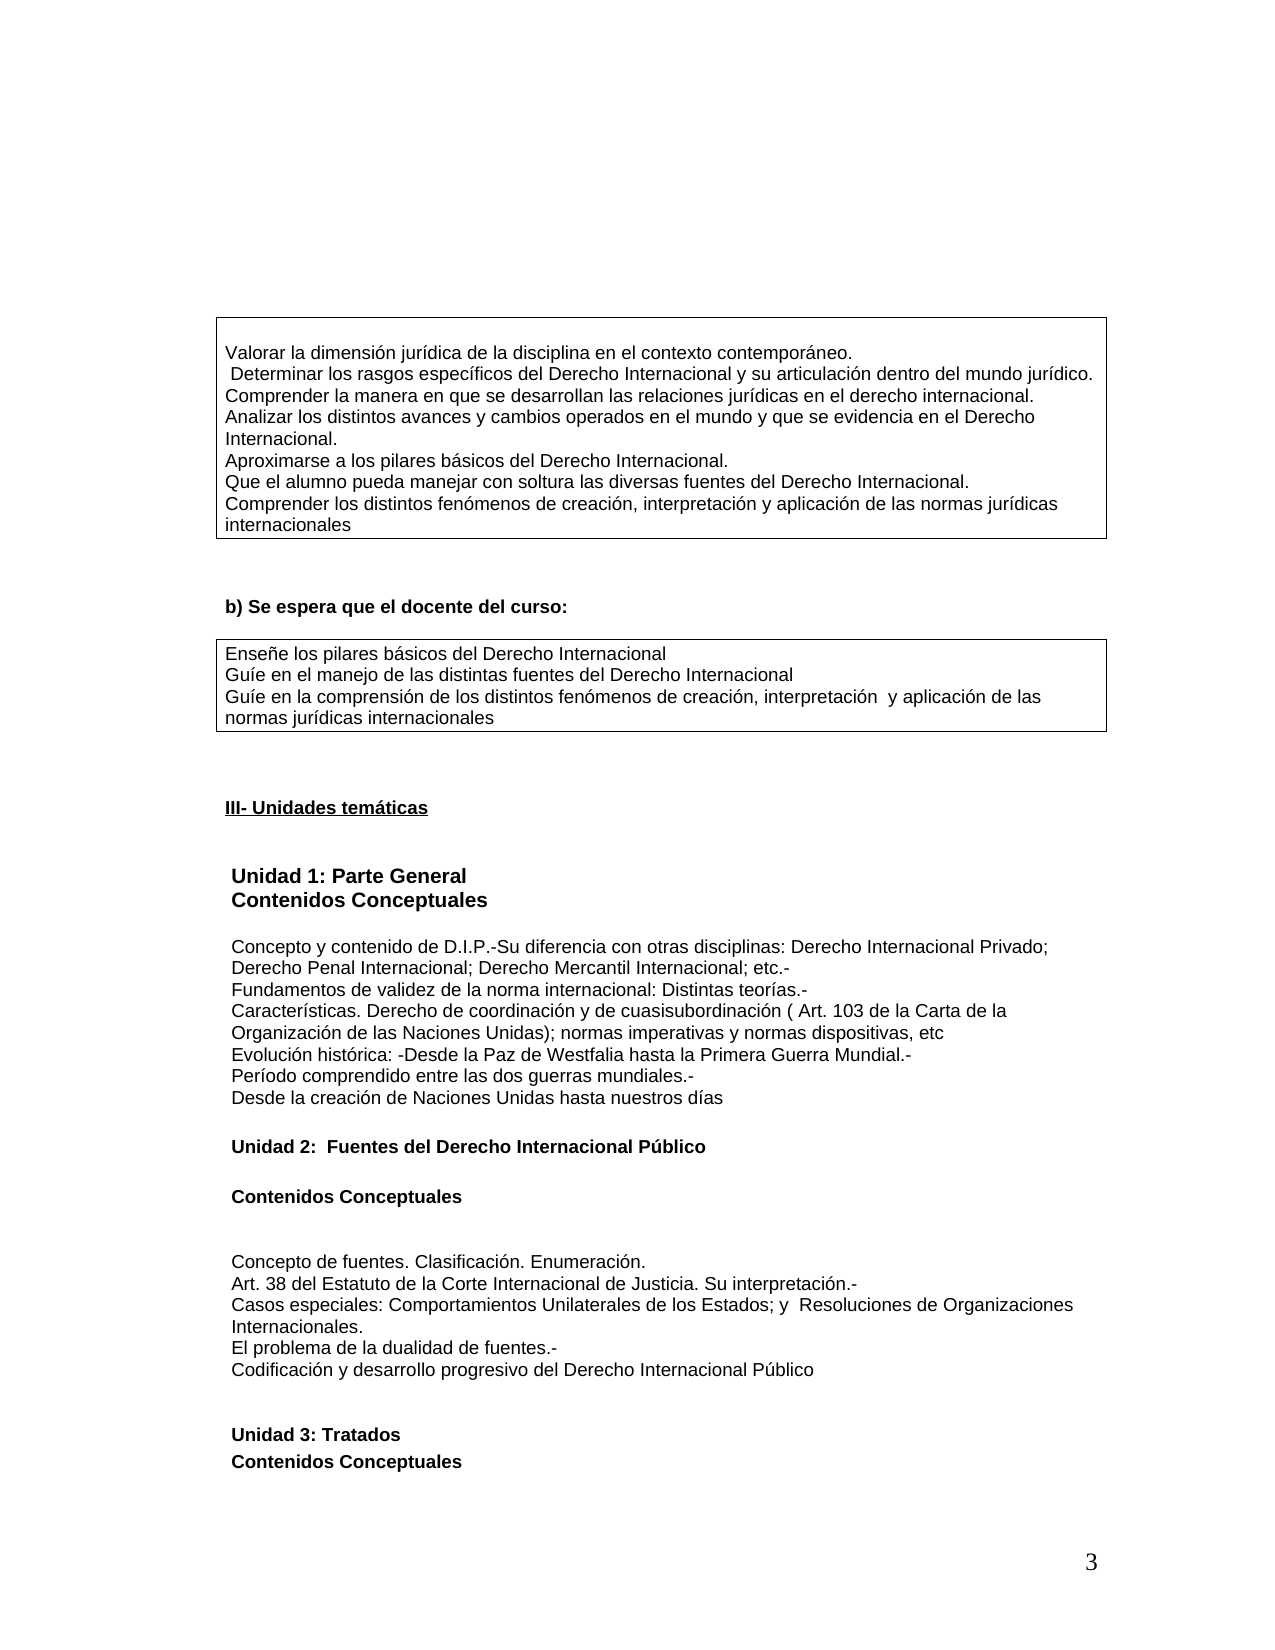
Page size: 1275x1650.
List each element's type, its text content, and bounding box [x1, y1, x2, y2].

text Comprender la manera en que se desarrollan las relaciones jurídicas en el derecho internacional. [225, 385, 1098, 406]
subtitle Unidad 3: Tratados [231, 1423, 1098, 1445]
text Determinar los rasgos específicos del Derecho Internacional y su articulación dentro del mundo jurídico. [225, 363, 1098, 385]
subtitle Contenidos Conceptuales [231, 1186, 1098, 1208]
text Concepto de fuentes. Clasificación. Enumeración. [231, 1251, 1098, 1272]
text Casos especiales: Comportamientos Unilaterales de los Estados; y Resoluciones de Organizaciones Internacionales. [231, 1294, 1098, 1337]
text Guíe en la comprensión de los distintos fenómenos de creación, interpretación y aplicación de las normas jurídicas internacionales [217, 682, 1106, 731]
subtitle Contenidos Conceptuales [231, 1451, 1098, 1473]
text Características. Derecho de coordinación y de cuasisubordinación ( Art. 103 de la Carta de la Organización de las Naciones Unidas); normas imperativas y normas dispositivas, etc [231, 1000, 1098, 1043]
text Contenidos Conceptuales [231, 888, 1098, 912]
text III- Unidades temáticas [225, 797, 1098, 818]
text Comprender los distintos fenómenos de creación, interpretación y aplicación de las normas jurídicas internacionales [217, 489, 1106, 538]
text Desde la creación de Naciones Unidas hasta nuestros días [231, 1086, 1098, 1108]
subtitle Unidad 2: Fuentes del Derecho Internacional Público [231, 1136, 1098, 1157]
text Enseñe los pilares básicos del Derecho Internacional [217, 640, 1106, 664]
text Codificación y desarrollo progresivo del Derecho Internacional Público [231, 1359, 1098, 1380]
text Unidad 1: Parte General [231, 864, 1098, 888]
text Art. 38 del Estatuto de la Corte Internacional de Justicia. Su interpretación.- [231, 1272, 1098, 1294]
text Que el alumno pueda manejar con soltura las diversas fuentes del Derecho Internacional. [225, 471, 1098, 489]
text El problema de la dualidad de fuentes.- [231, 1337, 1098, 1359]
text Valorar la dimensión jurídica de la disciplina en el contexto contemporáneo. [225, 342, 1098, 363]
subtitle b) Se espera que el docente del curso: [225, 596, 1098, 618]
text Fundamentos de validez de la norma internacional: Distintas teorías.- [231, 979, 1098, 1000]
text Guíe en el manejo de las distintas fuentes del Derecho Internacional [225, 664, 1098, 682]
text Concepto y contenido de D.I.P.-Su diferencia con otras disciplinas: Derecho Internacional Privado; Derecho Penal Internacional; Derecho Mercantil Internacional; etc.- [231, 936, 1098, 979]
text Evolución histórica: -Desde la Paz de Westfalia hasta la Primera Guerra Mundial.- Período comprendido entre las dos guerras mundiales.- [231, 1043, 1098, 1086]
text Aproximarse a los pilares básicos del Derecho Internacional. [225, 449, 1098, 471]
text Analizar los distintos avances y cambios operados en el mundo y que se evidencia en el Derecho Internacional. [225, 406, 1098, 449]
